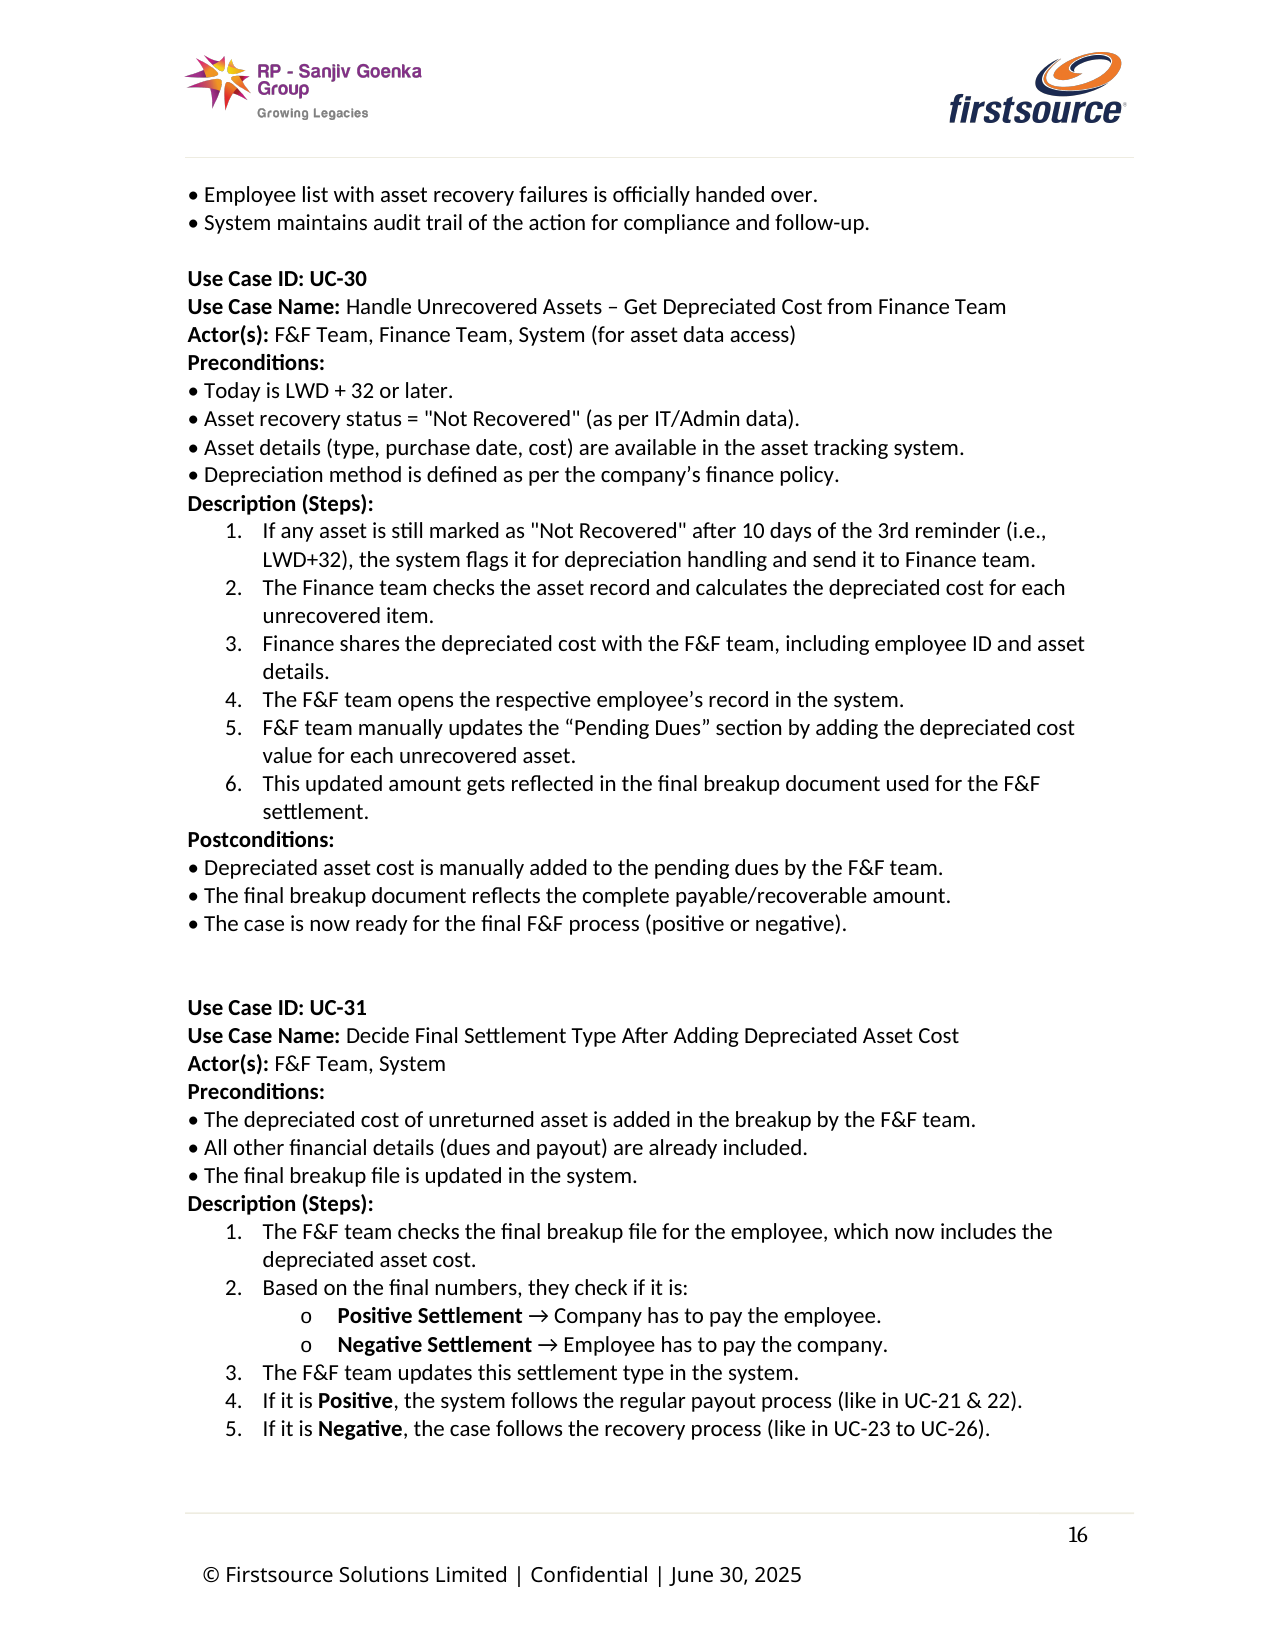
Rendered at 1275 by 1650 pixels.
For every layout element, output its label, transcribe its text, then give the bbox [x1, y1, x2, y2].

list F&F team manually updates the “Pending Dues” section by adding the depreciated cost value for each unrecovered asset. [225, 713, 1087, 769]
list The Finance team checks the asset record and calculates the depreciated cost for each unrecovered item. [225, 573, 1087, 629]
list This updated amount gets reflected in the final breakup document used for the F&F settlement. [225, 769, 1087, 825]
text Actor(s): F&F Team, Finance Team, System (for asset data access) [187, 321, 1087, 348]
list The F&F team opens the respective employee’s record in the system. [225, 685, 1087, 713]
text Postconditions: • Depreciated asset cost is manually added to the pending dues by the F&F team. • The final breakup document reflects the complete payable/recoverable amount. • The case is now ready for the final F&F process (positive or negative). [187, 825, 1087, 937]
text Use Case ID: UC-30 [187, 264, 1087, 292]
list The F&F team updates this settlement type in the system. [225, 1358, 1087, 1386]
list Finance shares the depreciated cost with the F&F team, including employee ID and asset details. [225, 629, 1087, 685]
text Description (Steps): [187, 1189, 1087, 1217]
text Use Case Name: Decide Final Settlement Type After Adding Depreciated Asset Cost [187, 1021, 1087, 1049]
text Preconditions: • The depreciated cost of unreturned asset is added in the breakup by the F&F team. • All other financial details (dues and payout) are already included. • The final breakup file is updated in the system. [187, 1077, 1087, 1189]
text Preconditions: • Today is LWD + 32 or later. • Asset recovery status = "Not Recovered" (as per IT/Admin data). • Asset details (type, purchase date, cost) are available in the asset tracking system. • Depreciation method is defined as per the company’s finance policy. [187, 348, 1087, 489]
list If it is Negative, the case follows the recovery process (like in UC-23 to UC-26). [225, 1414, 1087, 1442]
list Negative Settlement → Employee has to pay the company. [300, 1330, 1087, 1358]
list The F&F team checks the final breakup file for the employee, which now includes the depreciated asset cost. [225, 1217, 1087, 1273]
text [187, 180, 1087, 236]
text Use Case Name: Handle Unrecovered Assets – Get Depreciated Cost from Finance Team [187, 292, 1087, 321]
picture [949, 52, 1127, 123]
list If any asset is still marked as "Not Recovered" after 10 days of the 3rd reminder (i.e., LWD+32), the system flags it for depreciation handling and send it to Finance team. [225, 517, 1087, 573]
list Based on the final numbers, they check if it is: [225, 1273, 1087, 1301]
list Positive Settlement → Company has to pay the employee. [300, 1301, 1087, 1330]
picture [184, 55, 422, 120]
text Use Case ID: UC-31 [187, 993, 1087, 1021]
list If it is Positive, the system follows the regular payout process (like in UC-21 & 22). [225, 1386, 1087, 1414]
text Actor(s): F&F Team, System [187, 1049, 1087, 1077]
text Description (Steps): [187, 489, 1087, 517]
